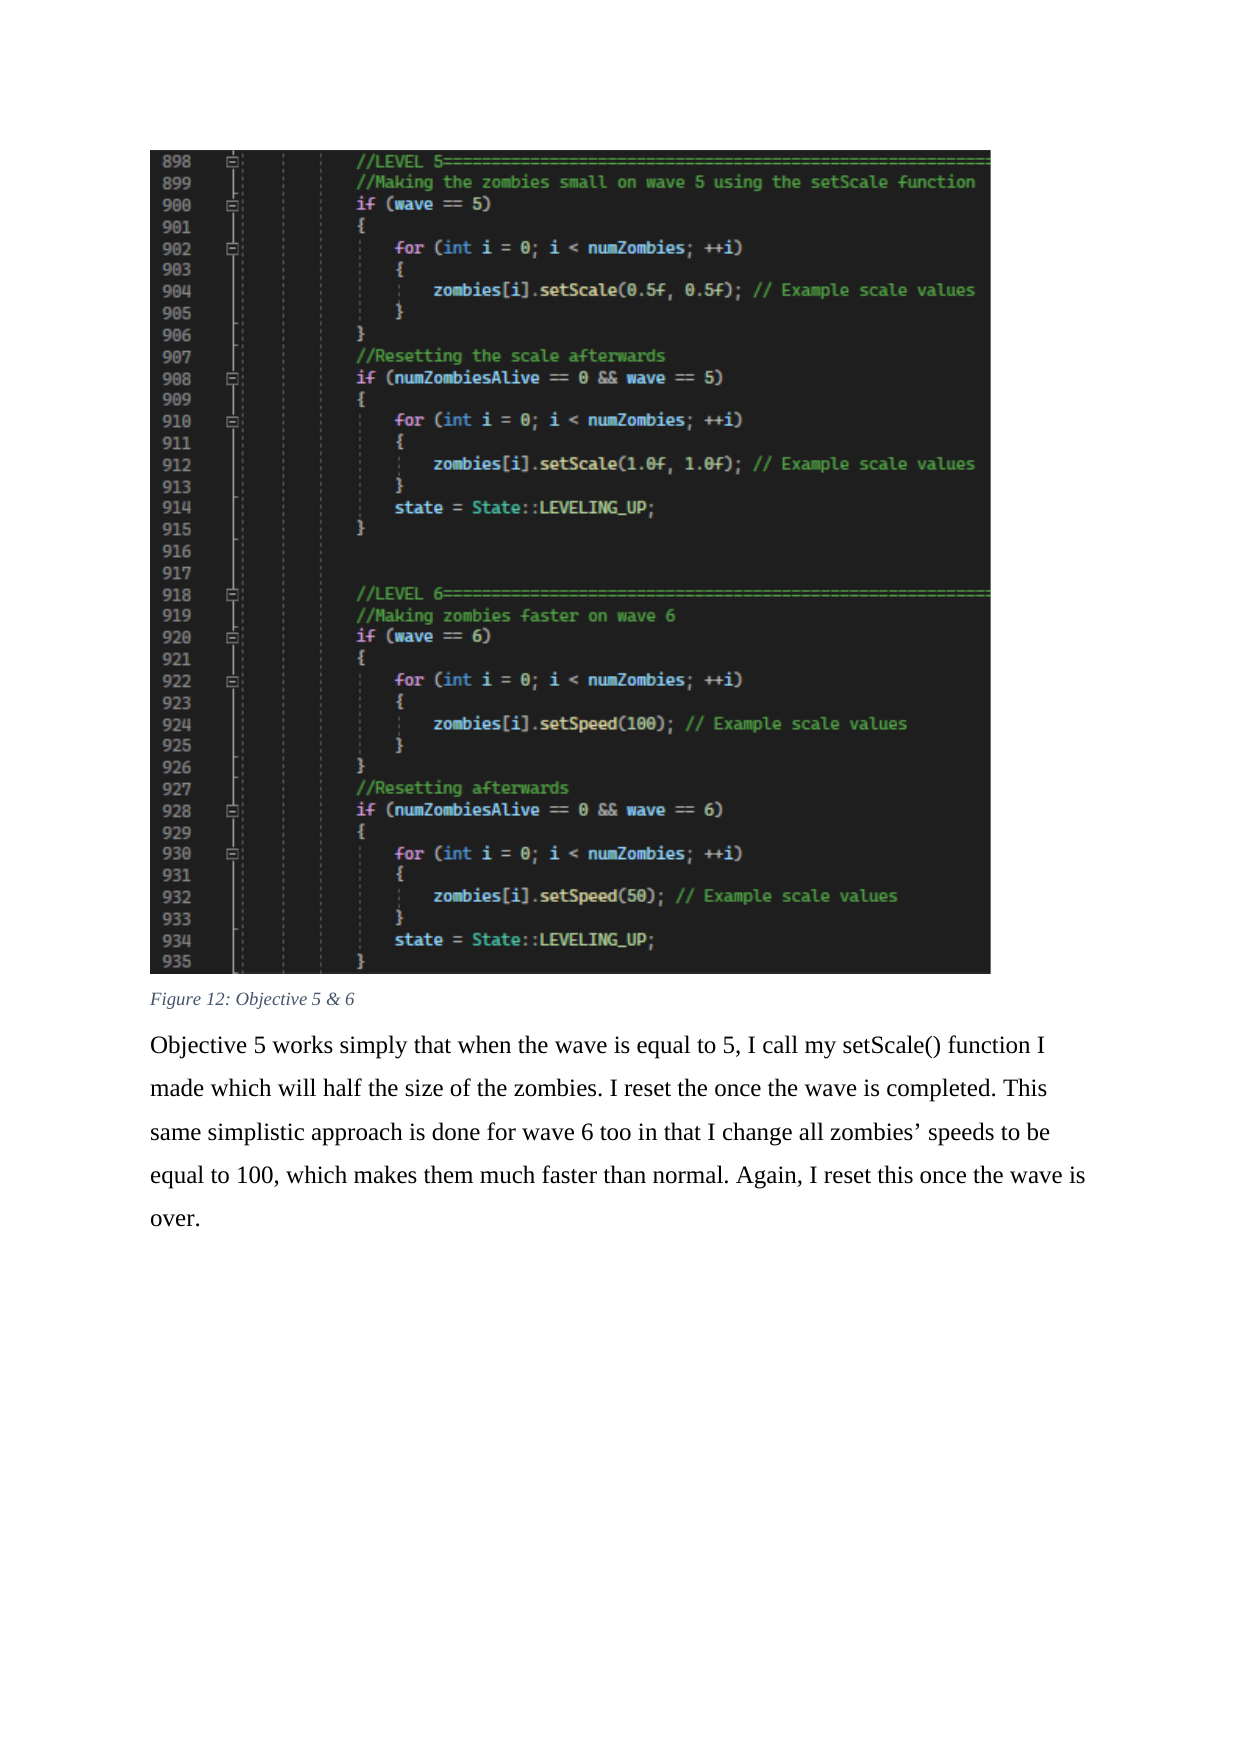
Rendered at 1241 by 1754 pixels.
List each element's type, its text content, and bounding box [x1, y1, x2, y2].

text Objective 5 works simply that when the wave is equal to 5, I call my setScale() function I made which will half the size of the zombies. I reset the once the wave is completed. This same simplistic approach is done for wave 6 too in that I change all zombies’ speeds to be equal to 100, which makes them much faster than normal. Again, I reset this once the wave is over. [150, 1030, 1090, 1232]
text Figure 12: Objective 5 & 6 [150, 988, 1090, 1009]
picture [150, 150, 991, 974]
